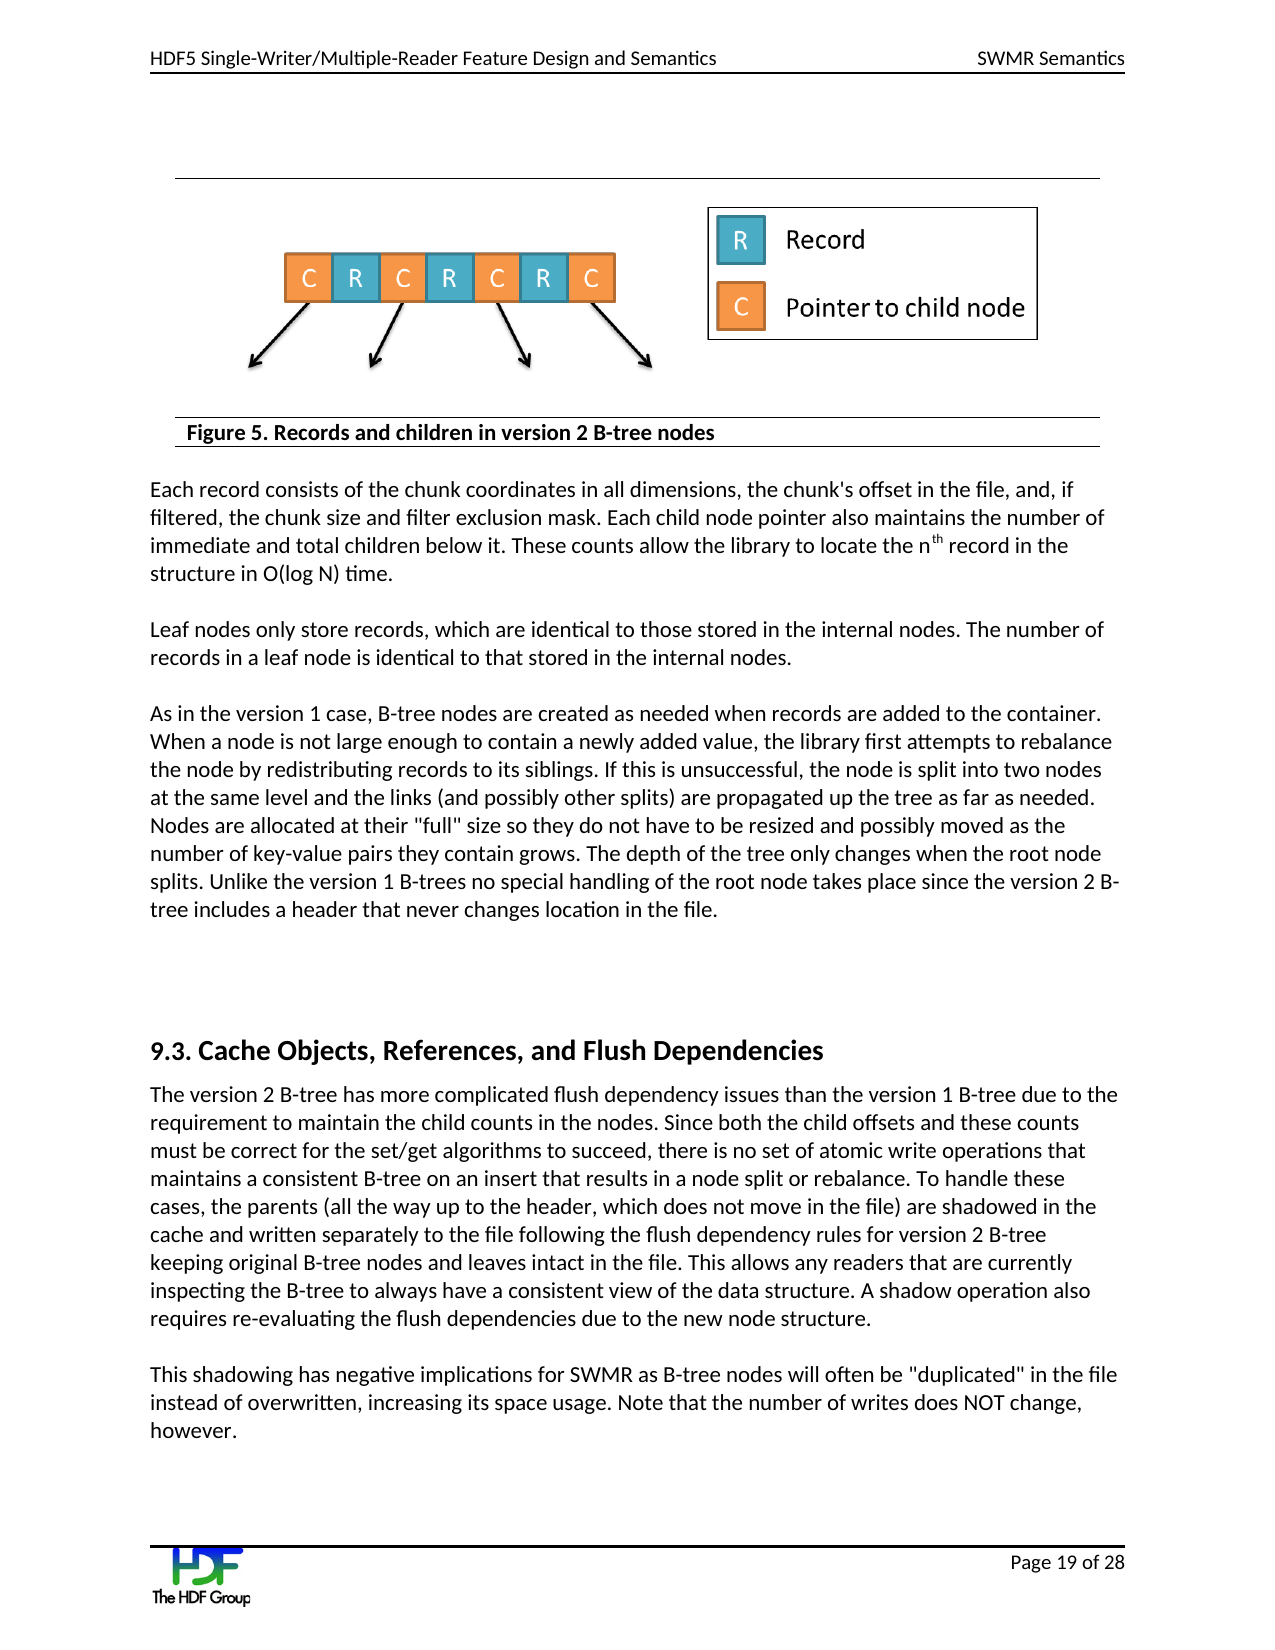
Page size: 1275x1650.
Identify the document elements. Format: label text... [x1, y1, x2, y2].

picture [152, 1548, 251, 1607]
table_header [175, 179, 1100, 417]
table_cell Figure 5. Records and children in version 2 B-tree nodes [175, 418, 1100, 446]
text This shadowing has negative implications for SWMR as B-tree nodes will often be "duplicated" in the file instead of overwritten, increasing its space usage. Note that the number of writes does NOT change, however. [150, 1360, 1125, 1444]
picture [229, 207, 1046, 389]
subtitle Cache Objects, References, and Flush Dependencies [150, 1032, 1125, 1068]
text Each record consists of the chunk coordinates in all dimensions, the chunk's offset in the file, and, if filtered, the chunk size and filter exclusion mask. Each child node pointer also maintains the number of immediate and total children below it. These counts allow the library to locate the nth record in the structure in O(log N) time. [150, 475, 1125, 587]
text As in the version 1 case, B-tree nodes are created as needed when records are added to the container. When a node is not large enough to contain a newly added value, the library first attempts to rebalance the node by redistributing records to its siblings. If this is unsuccessful, the node is split into two nodes at the same level and the links (and possibly other splits) are propagated up the tree as far as needed. Nodes are allocated at their "full" size so they do not have to be resized and possibly moved as the number of key-value pairs they contain grows. The depth of the tree only changes when the root node splits. Unlike the version 1 B-trees no special handling of the root node takes place since the version 2 B-tree includes a header that never changes location in the file. [150, 699, 1125, 923]
text The version 2 B-tree has more complicated flush dependency issues than the version 1 B-tree due to the requirement to maintain the child counts in the nodes. Since both the child offsets and these counts must be correct for the set/get algorithms to succeed, there is no set of atomic write operations that maintains a consistent B-tree on an insert that results in a node split or rebalance. To handle these cases, the parents (all the way up to the header, which does not move in the file) are shadowed in the cache and written separately to the file following the flush dependency rules for version 2 B-tree keeping original B-tree nodes and leaves intact in the file. This allows any readers that are currently inspecting the B-tree to always have a consistent view of the data structure. A shadow operation also requires re-evaluating the flush dependencies due to the new node structure. [150, 1080, 1125, 1332]
text Leaf nodes only store records, which are identical to those stored in the internal nodes. The number of records in a leaf node is identical to that stored in the internal nodes. [150, 615, 1125, 671]
